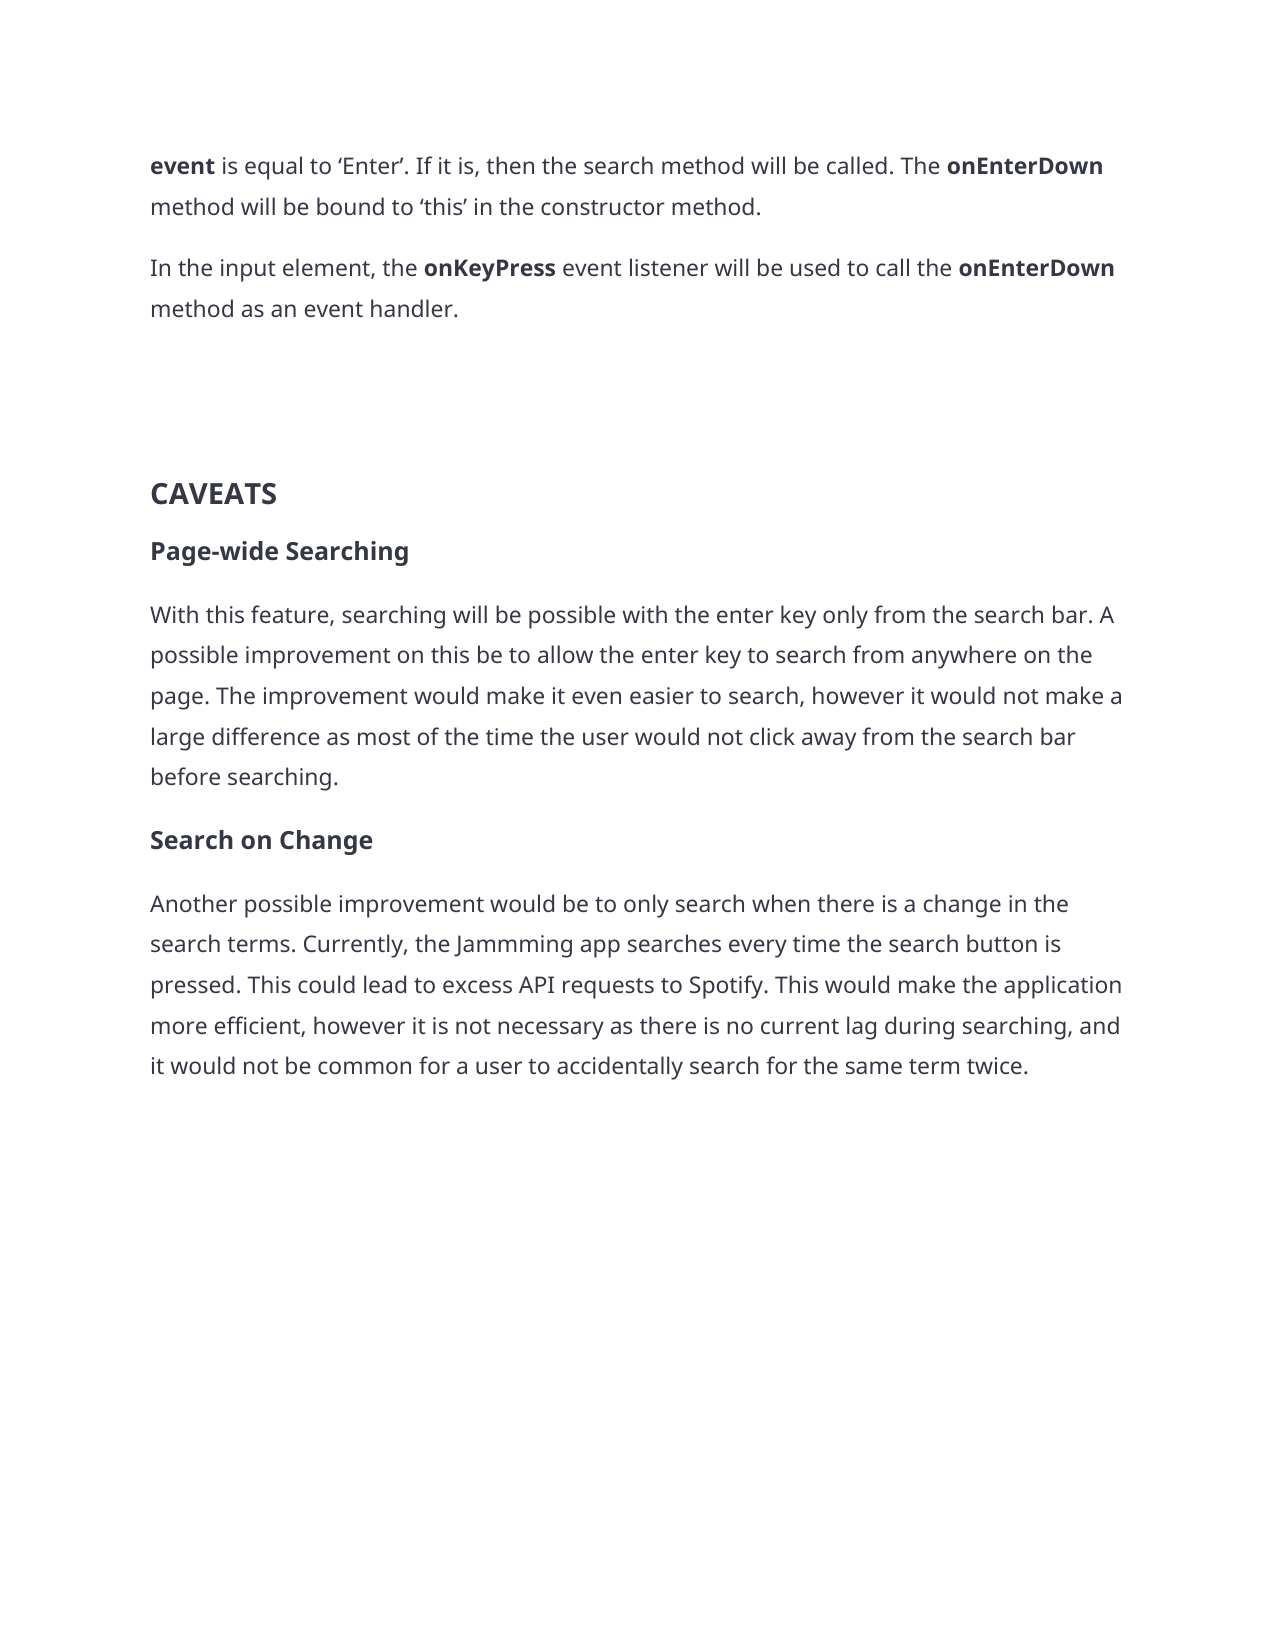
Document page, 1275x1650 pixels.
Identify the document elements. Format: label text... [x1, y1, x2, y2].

text Page-wide Searching [150, 533, 1125, 568]
text Search on Change [150, 823, 1125, 857]
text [150, 150, 1125, 222]
text Another possible improvement would be to only search when there is a change in the search terms. Currently, the Jammming app searches every time the search button is pressed. This could lead to excess API requests to Spotify. This would make the application more efficient, however it is not necessary as there is no current lag during searching, and it would not be common for a user to accidentally search for the same term twice. [150, 888, 1125, 1081]
text In the input element, the onKeyPress event listener will be used to call the onEnterDown method as an event handler. [150, 252, 1125, 324]
subtitle CAVEATS [150, 473, 1125, 513]
text With this feature, searching will be possible with the enter key only from the search bar. A possible improvement on this be to allow the enter key to search from anywhere on the page. The improvement would make it even easier to search, however it would not make a large difference as most of the time the user would not click away from the search bar before searching. [150, 599, 1125, 792]
